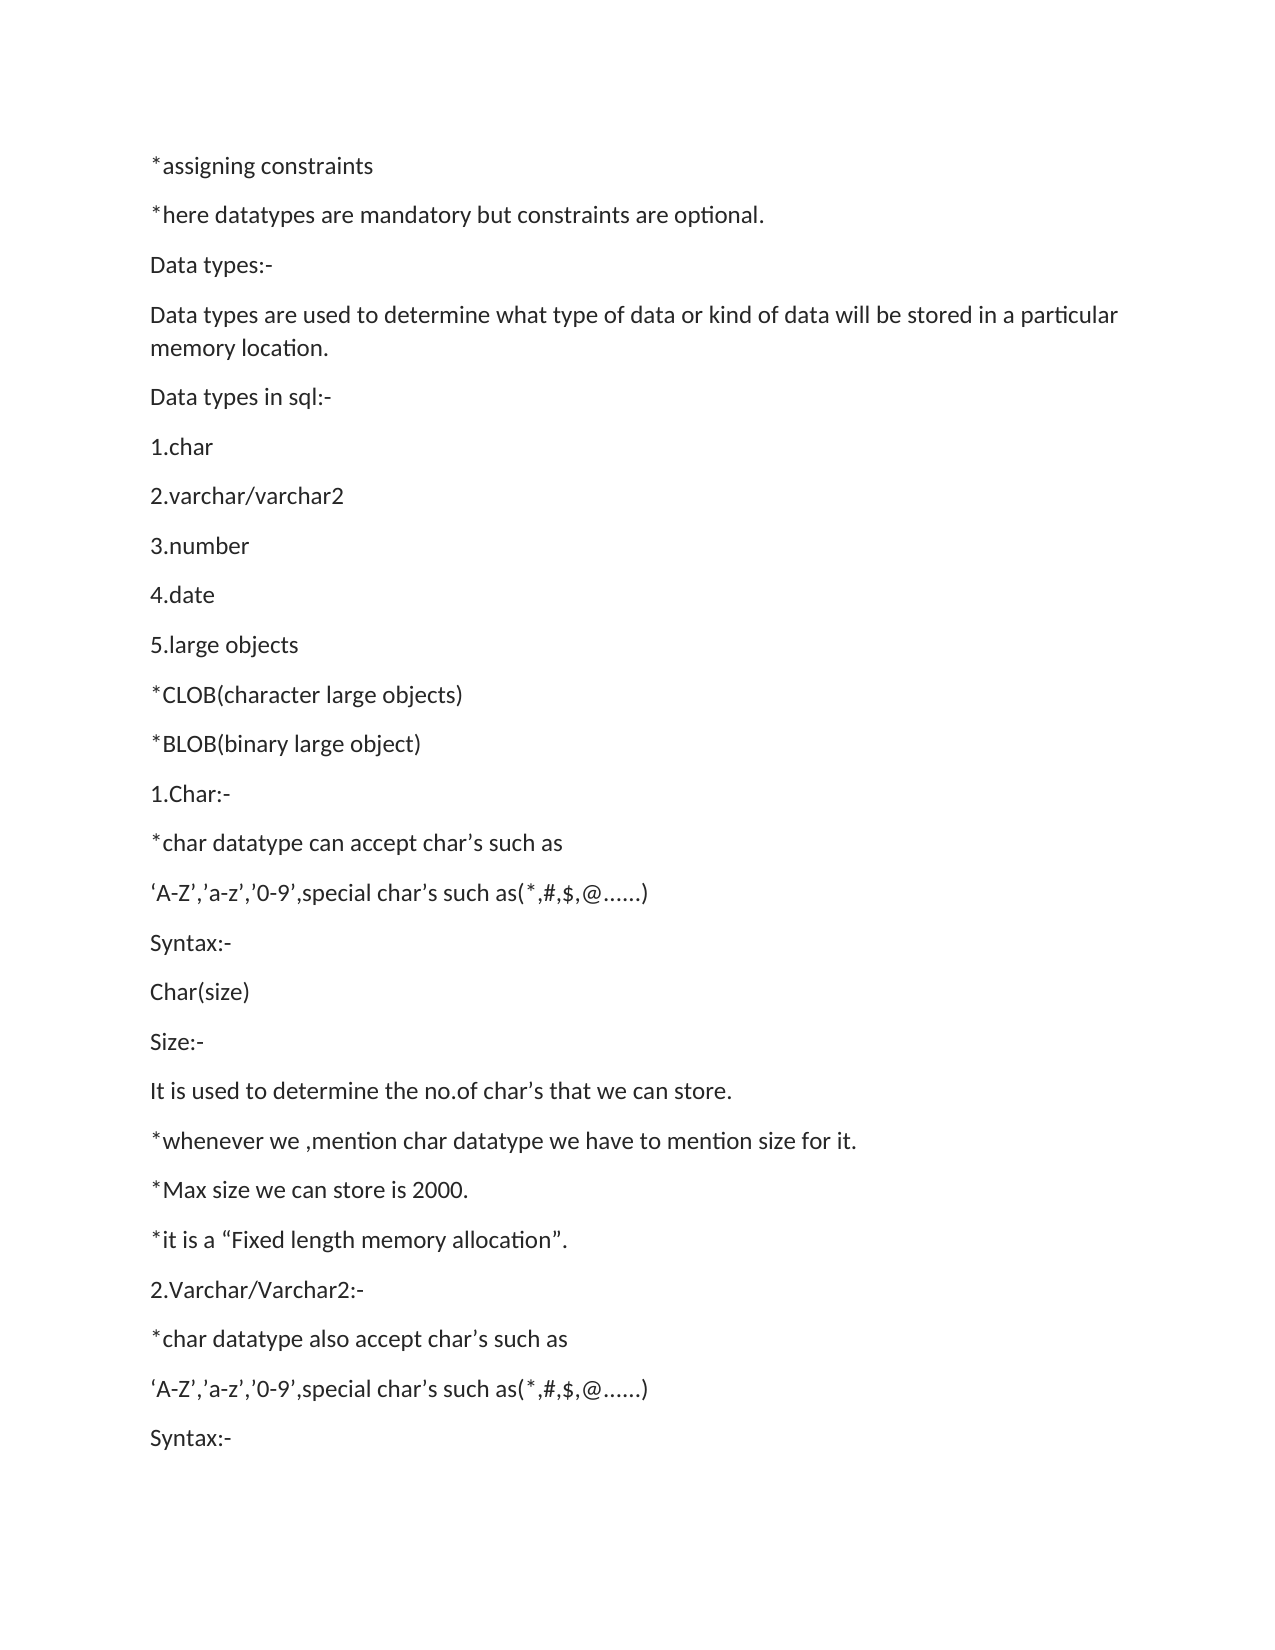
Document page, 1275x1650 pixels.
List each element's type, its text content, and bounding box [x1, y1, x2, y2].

text It is used to determine the no.of char’s that we can store. [150, 1075, 1125, 1106]
text ‘A-Z’,’a-z’,’0-9’,special char’s such as(*,#,$,@......) [150, 877, 1125, 908]
text Syntax:- [150, 1422, 1125, 1453]
text 2.varchar/varchar2 [150, 480, 1125, 511]
text Data types:- [150, 249, 1125, 280]
text 5.large objects [150, 629, 1125, 660]
text 1.Char:- [150, 778, 1125, 808]
text *Max size we can store is 2000. [150, 1174, 1125, 1205]
text *char datatype also accept char’s such as [150, 1323, 1125, 1354]
text Syntax:- [150, 927, 1125, 957]
text 3.number [150, 530, 1125, 561]
text 2.Varchar/Varchar2:- [150, 1274, 1125, 1304]
text *whenever we ,mention char datatype we have to mention size for it. [150, 1125, 1125, 1156]
text *here datatypes are mandatory but constraints are optional. [150, 199, 1125, 230]
text ‘A-Z’,’a-z’,’0-9’,special char’s such as(*,#,$,@......) [150, 1373, 1125, 1403]
text Size:- [150, 1026, 1125, 1056]
text Data types are used to determine what type of data or kind of data will be stored in a particular memory location. [150, 299, 1125, 362]
text *BLOB(binary large object) [150, 728, 1125, 759]
text 1.char [150, 431, 1125, 461]
text 4.date [150, 579, 1125, 610]
text *assigning constraints [150, 150, 1125, 181]
text *it is a “Fixed length memory allocation”. [150, 1224, 1125, 1255]
text *CLOB(character large objects) [150, 679, 1125, 709]
text Char(size) [150, 976, 1125, 1007]
text Data types in sql:- [150, 381, 1125, 412]
text *char datatype can accept char’s such as [150, 827, 1125, 858]
